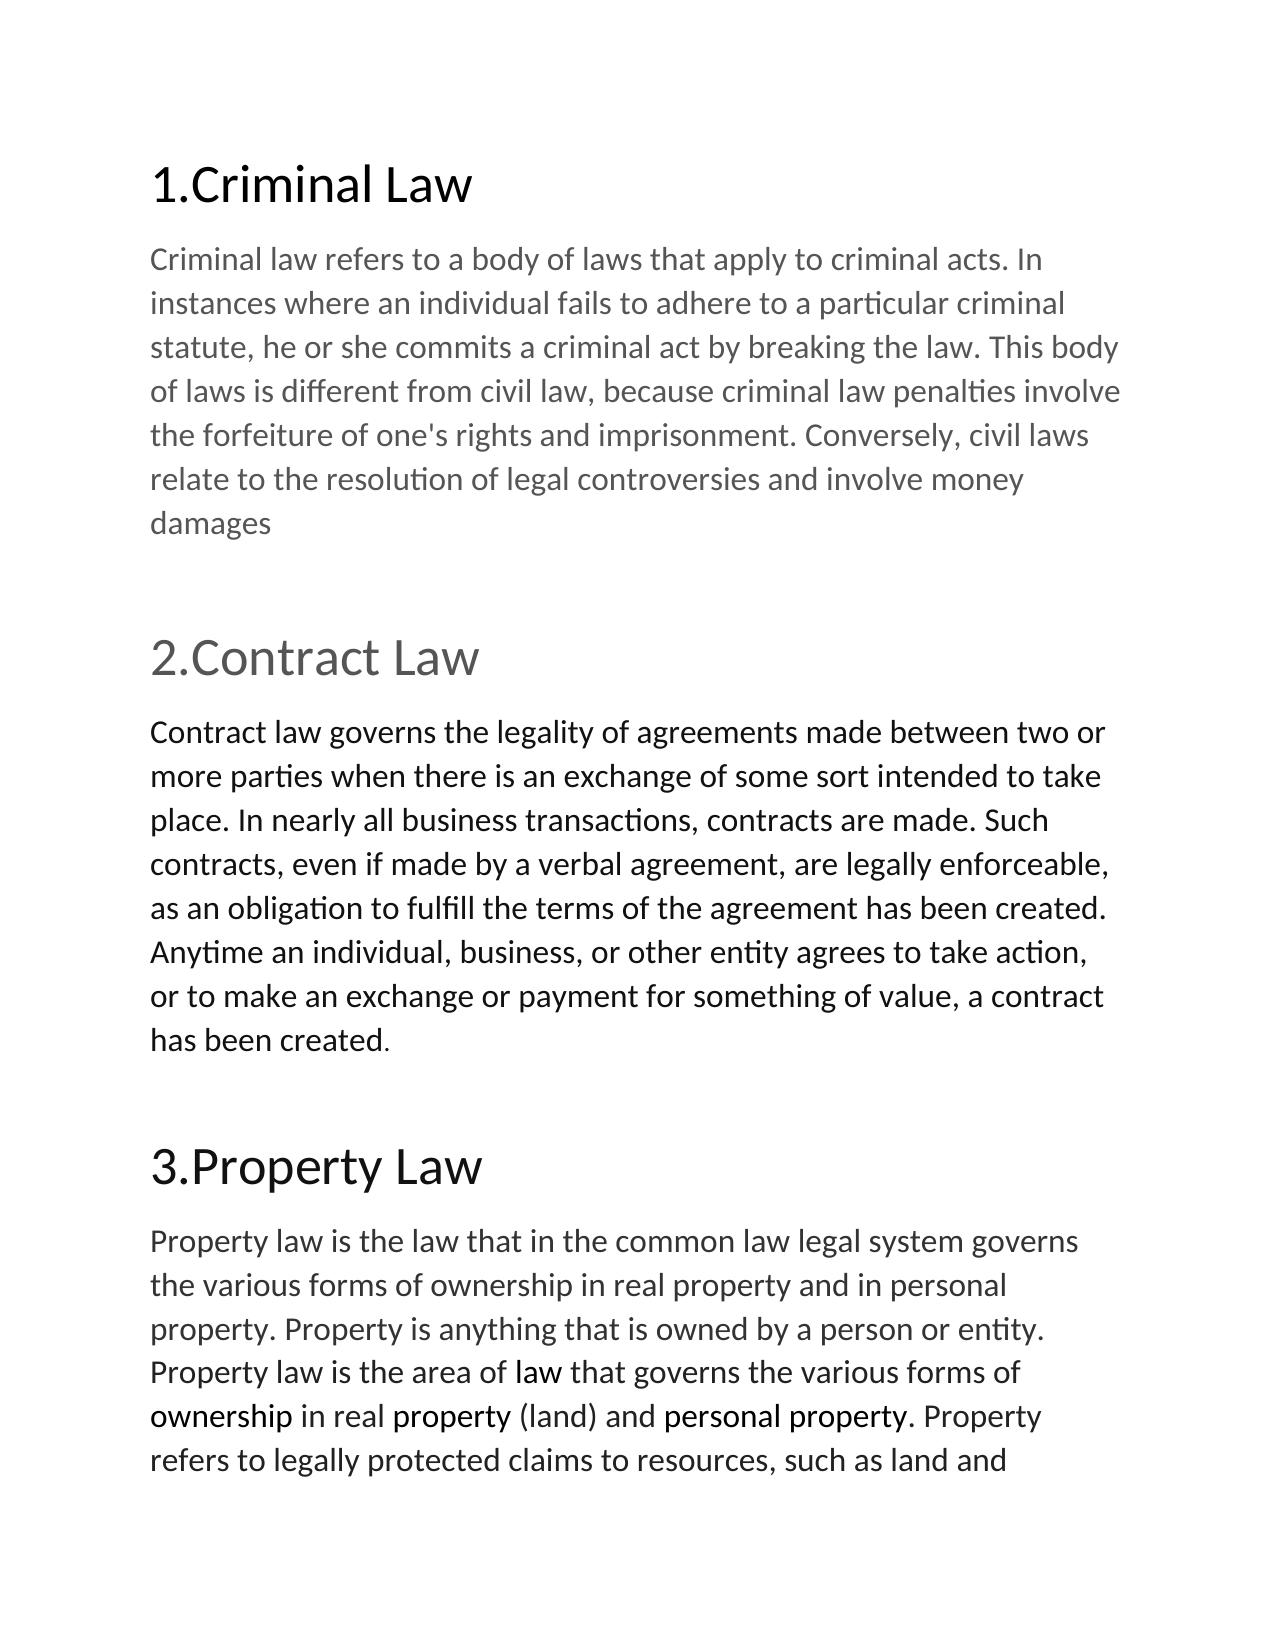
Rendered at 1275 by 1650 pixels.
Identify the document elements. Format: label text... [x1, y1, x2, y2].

text 2.Contract Law [150, 623, 1125, 689]
text Criminal law refers to a body of laws that apply to criminal acts. In instances where an individual fails to adhere to a particular criminal statute, he or she commits a criminal act by breaking the law. This body of laws is different from civil law, because criminal law penalties involve the forfeiture of one's rights and imprisonment. Conversely, civil laws relate to the resolution of legal controversies and involve money damages [150, 238, 1125, 542]
text 3.Property Law [150, 1132, 1125, 1198]
text Contract law governs the legality of agreements made between two or more parties when there is an exchange of some sort intended to take place. In nearly all business transactions, contracts are made. Such contracts, even if made by a verbal agreement, are legally enforceable, as an obligation to fulfill the terms of the agreement has been created. Anytime an individual, business, or other entity agrees to take action, or to make an exchange or payment for something of value, a contract has been created. [150, 711, 1125, 1059]
text 1.Criminal Law [150, 150, 1125, 216]
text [150, 1220, 1125, 1480]
